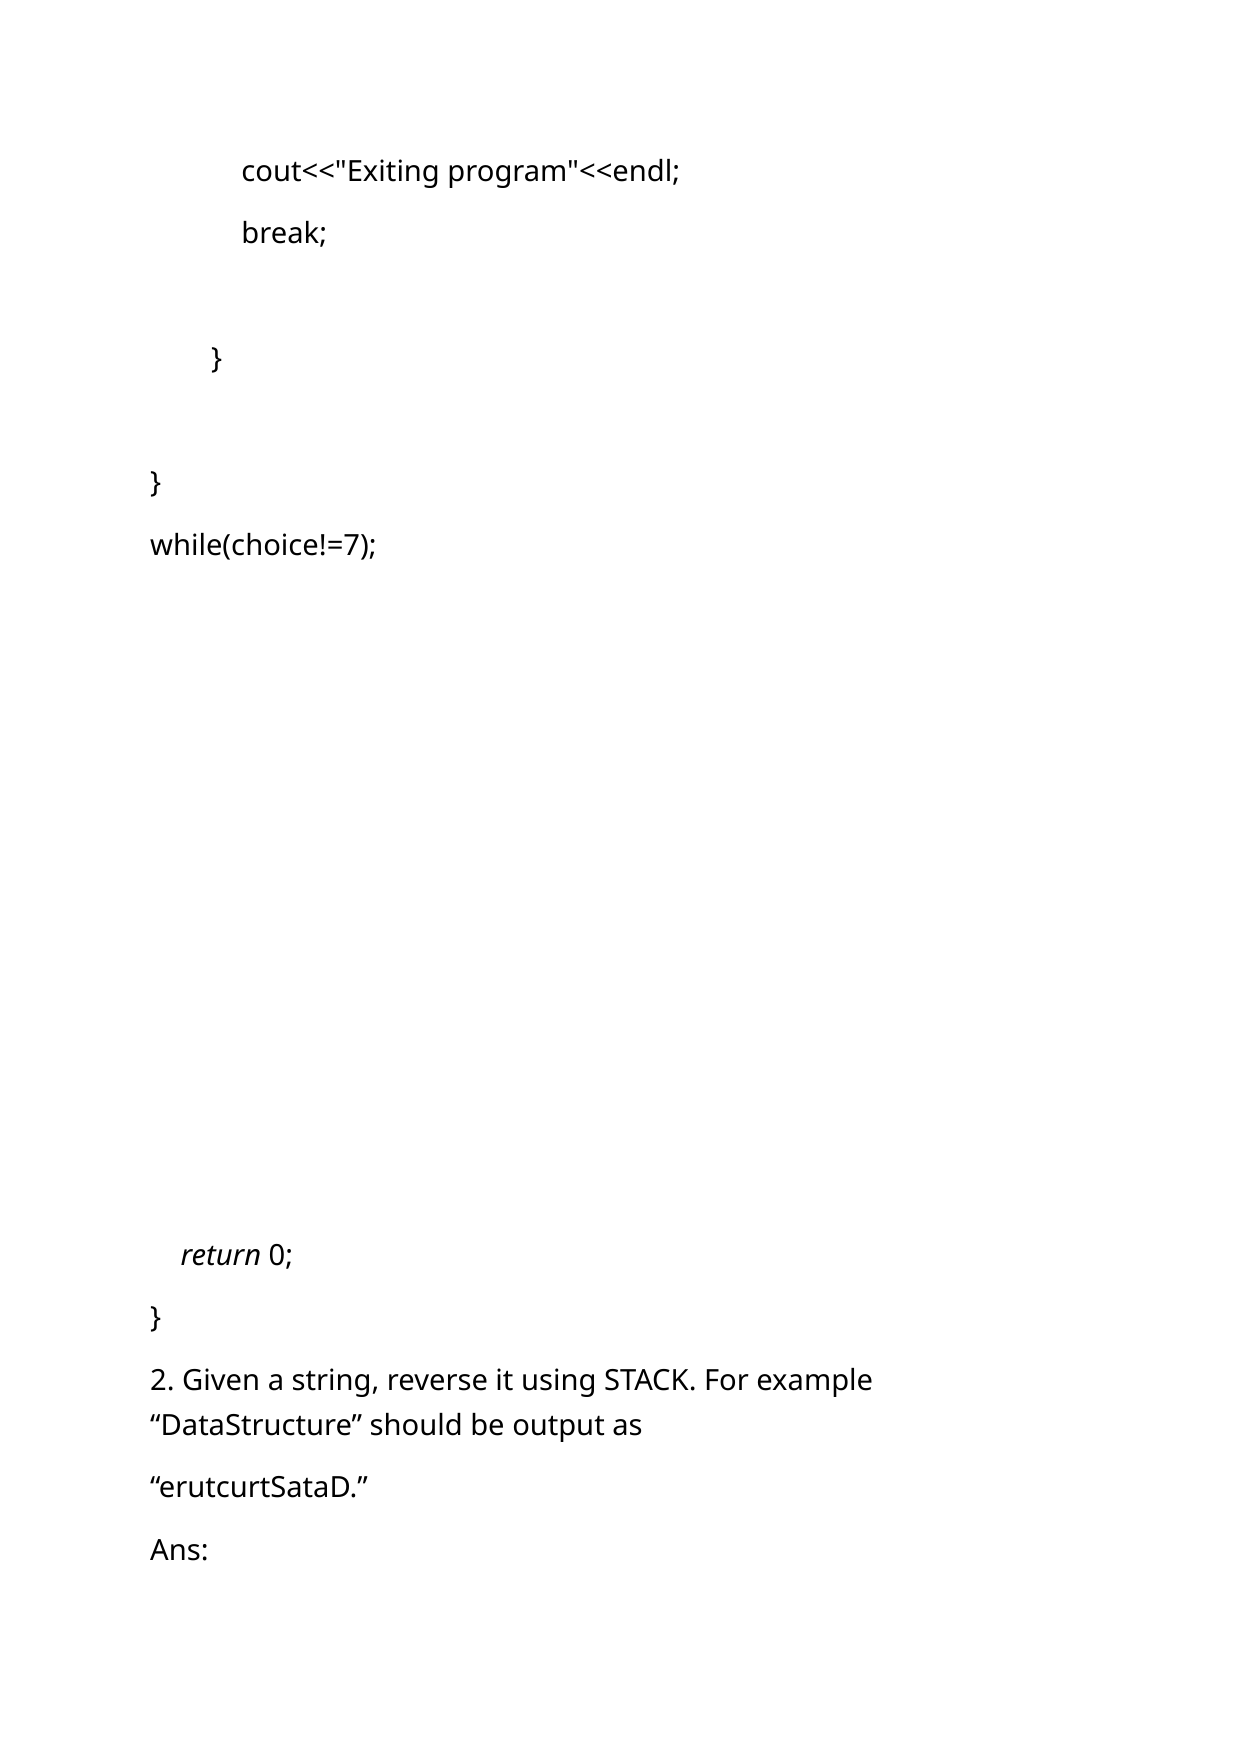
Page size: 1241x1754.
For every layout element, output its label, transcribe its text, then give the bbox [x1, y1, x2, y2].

text } [150, 1296, 1090, 1336]
text return 0; [150, 1234, 1090, 1274]
text } [150, 337, 1090, 377]
text Ans: [150, 1529, 1090, 1569]
text } [150, 461, 1090, 501]
text while(choice!=7); [150, 524, 1090, 563]
text 2. Given a string, reverse it using STACK. For example “DataStructure” should be output as [150, 1359, 1090, 1444]
text “erutcurtSataD.” [150, 1467, 1090, 1506]
text break; [150, 212, 1090, 252]
text cout<<"Exiting program"<<endl; [150, 150, 1090, 190]
